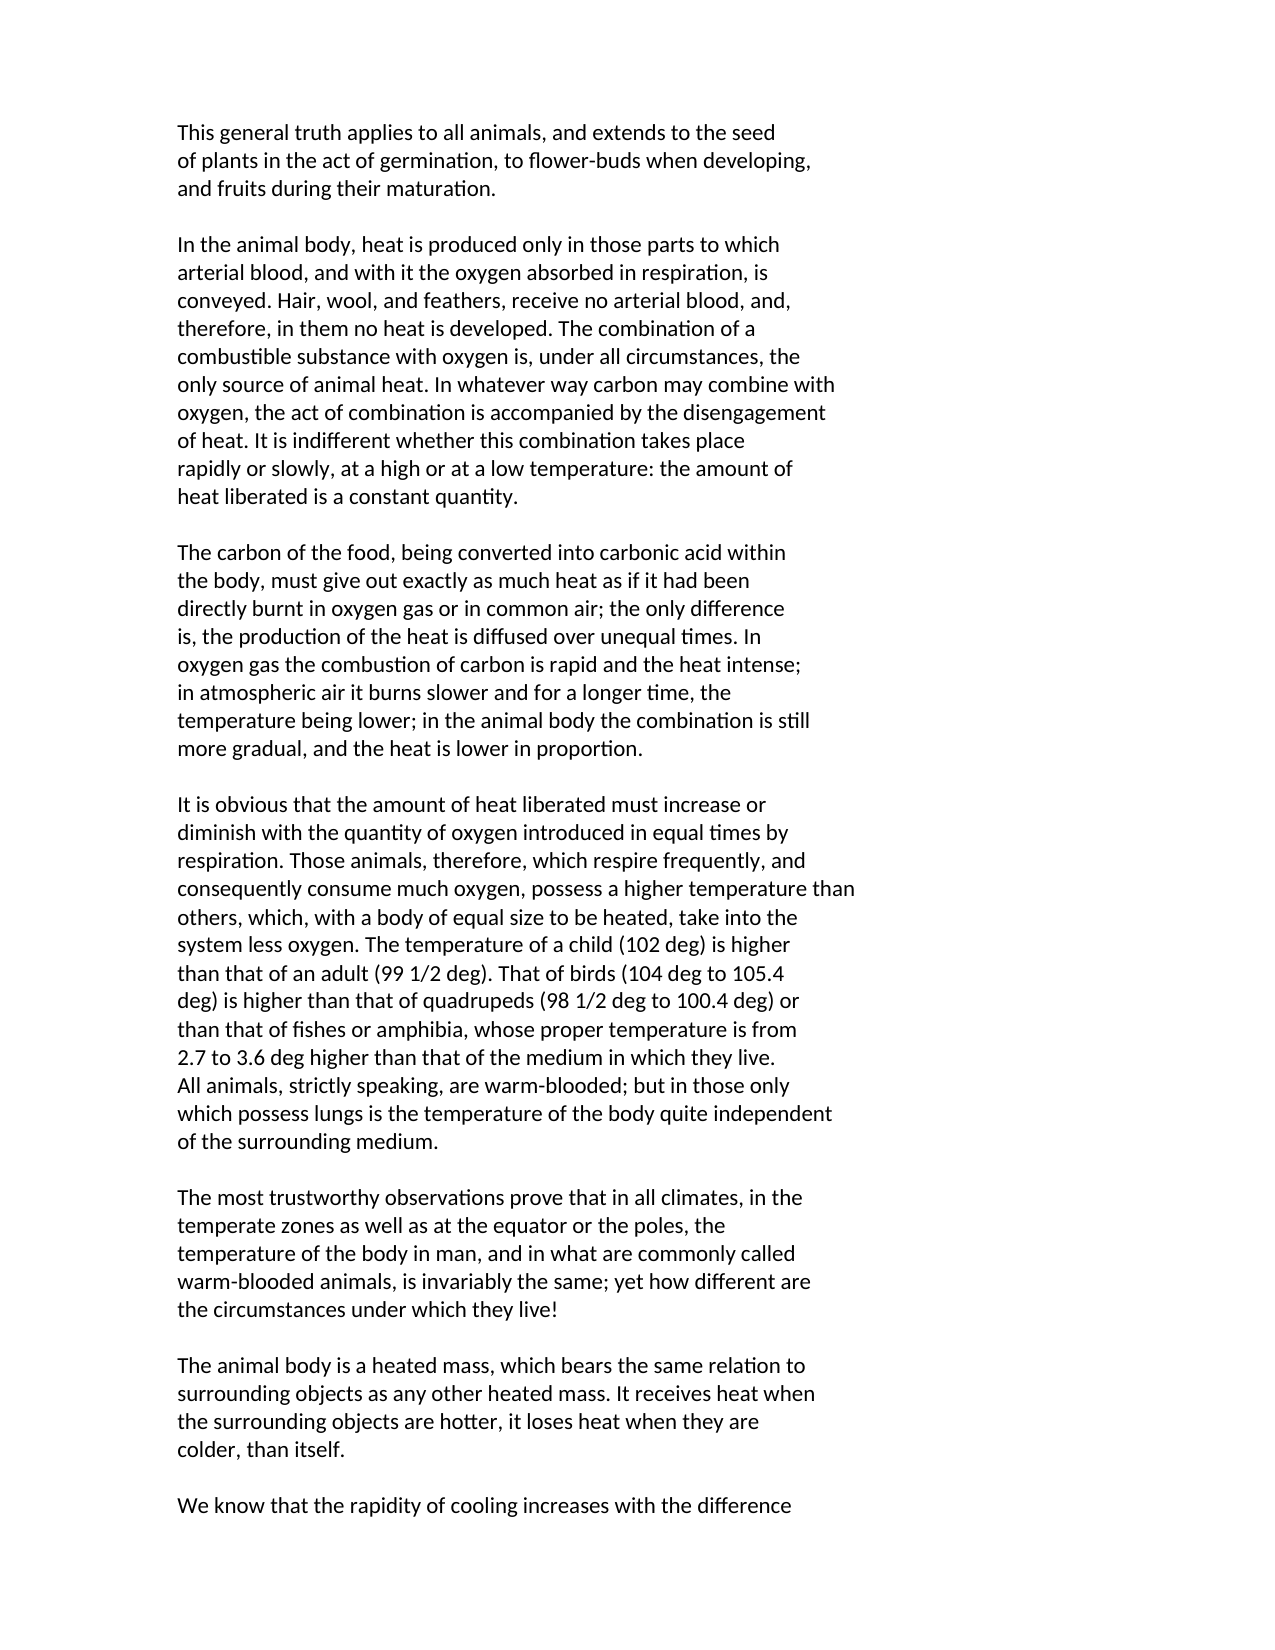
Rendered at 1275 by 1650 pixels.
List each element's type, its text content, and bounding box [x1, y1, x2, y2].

text than that of fishes or amphibia, whose proper temperature is from [177, 1015, 1186, 1043]
text 2.7 to 3.6 deg higher than that of the medium in which they live. [177, 1043, 1186, 1071]
text of plants in the act of germination, to flower-buds when developing, [177, 146, 1186, 174]
text oxygen, the act of combination is accompanied by the disengagement [177, 398, 1186, 426]
text The animal body is a heated mass, which bears the same relation to [177, 1351, 1186, 1379]
text in atmospheric air it burns slower and for a longer time, the [177, 678, 1186, 706]
text temperate zones as well as at the equator or the poles, the [177, 1211, 1186, 1239]
text is, the production of the heat is diffused over unequal times. In [177, 622, 1186, 650]
text oxygen gas the combustion of carbon is rapid and the heat intense; [177, 650, 1186, 678]
text colder, than itself. [177, 1435, 1186, 1463]
text and fruits during their maturation. [177, 174, 1186, 202]
text temperature of the body in man, and in what are commonly called [177, 1239, 1186, 1267]
text combustible substance with oxygen is, under all circumstances, the [177, 342, 1186, 370]
text conveyed. Hair, wool, and feathers, receive no arterial blood, and, [177, 286, 1186, 314]
text directly burnt in oxygen gas or in common air; the only difference [177, 594, 1186, 622]
text deg) is higher than that of quadrupeds (98 1/2 deg to 100.4 deg) or [177, 987, 1186, 1015]
text We know that the rapidity of cooling increases with the difference [177, 1491, 1186, 1519]
text only source of animal heat. In whatever way carbon may combine with [177, 370, 1186, 398]
text more gradual, and the heat is lower in proportion. [177, 734, 1186, 762]
text of the surrounding medium. [177, 1127, 1186, 1155]
text The most trustworthy observations prove that in all climates, in the [177, 1183, 1186, 1211]
text It is obvious that the amount of heat liberated must increase or [177, 791, 1186, 818]
text system less oxygen. The temperature of a child (102 deg) is higher [177, 931, 1186, 959]
text of heat. It is indifferent whether this combination takes place [177, 426, 1186, 454]
text the body, must give out exactly as much heat as if it had been [177, 566, 1186, 594]
text All animals, strictly speaking, are warm-blooded; but in those only [177, 1071, 1186, 1099]
text which possess lungs is the temperature of the body quite independent [177, 1099, 1186, 1127]
text warm-blooded animals, is invariably the same; yet how different are [177, 1267, 1186, 1295]
text This general truth applies to all animals, and extends to the seed [177, 118, 1186, 146]
text surrounding objects as any other heated mass. It receives heat when [177, 1379, 1186, 1407]
text heat liberated is a constant quantity. [177, 482, 1186, 510]
text the surrounding objects are hotter, it loses heat when they are [177, 1407, 1186, 1435]
text The carbon of the food, being converted into carbonic acid within [177, 538, 1186, 566]
text therefore, in them no heat is developed. The combination of a [177, 314, 1186, 342]
text diminish with the quantity of oxygen introduced in equal times by [177, 818, 1186, 847]
text rapidly or slowly, at a high or at a low temperature: the amount of [177, 454, 1186, 482]
text temperature being lower; in the animal body the combination is still [177, 706, 1186, 734]
text consequently consume much oxygen, possess a higher temperature than [177, 874, 1186, 903]
text than that of an adult (99 1/2 deg). That of birds (104 deg to 105.4 [177, 959, 1186, 987]
text the circumstances under which they live! [177, 1295, 1186, 1323]
text In the animal body, heat is produced only in those parts to which [177, 230, 1186, 258]
text arterial blood, and with it the oxygen absorbed in respiration, is [177, 258, 1186, 286]
text others, which, with a body of equal size to be heated, take into the [177, 903, 1186, 931]
text respiration. Those animals, therefore, which respire frequently, and [177, 847, 1186, 874]
